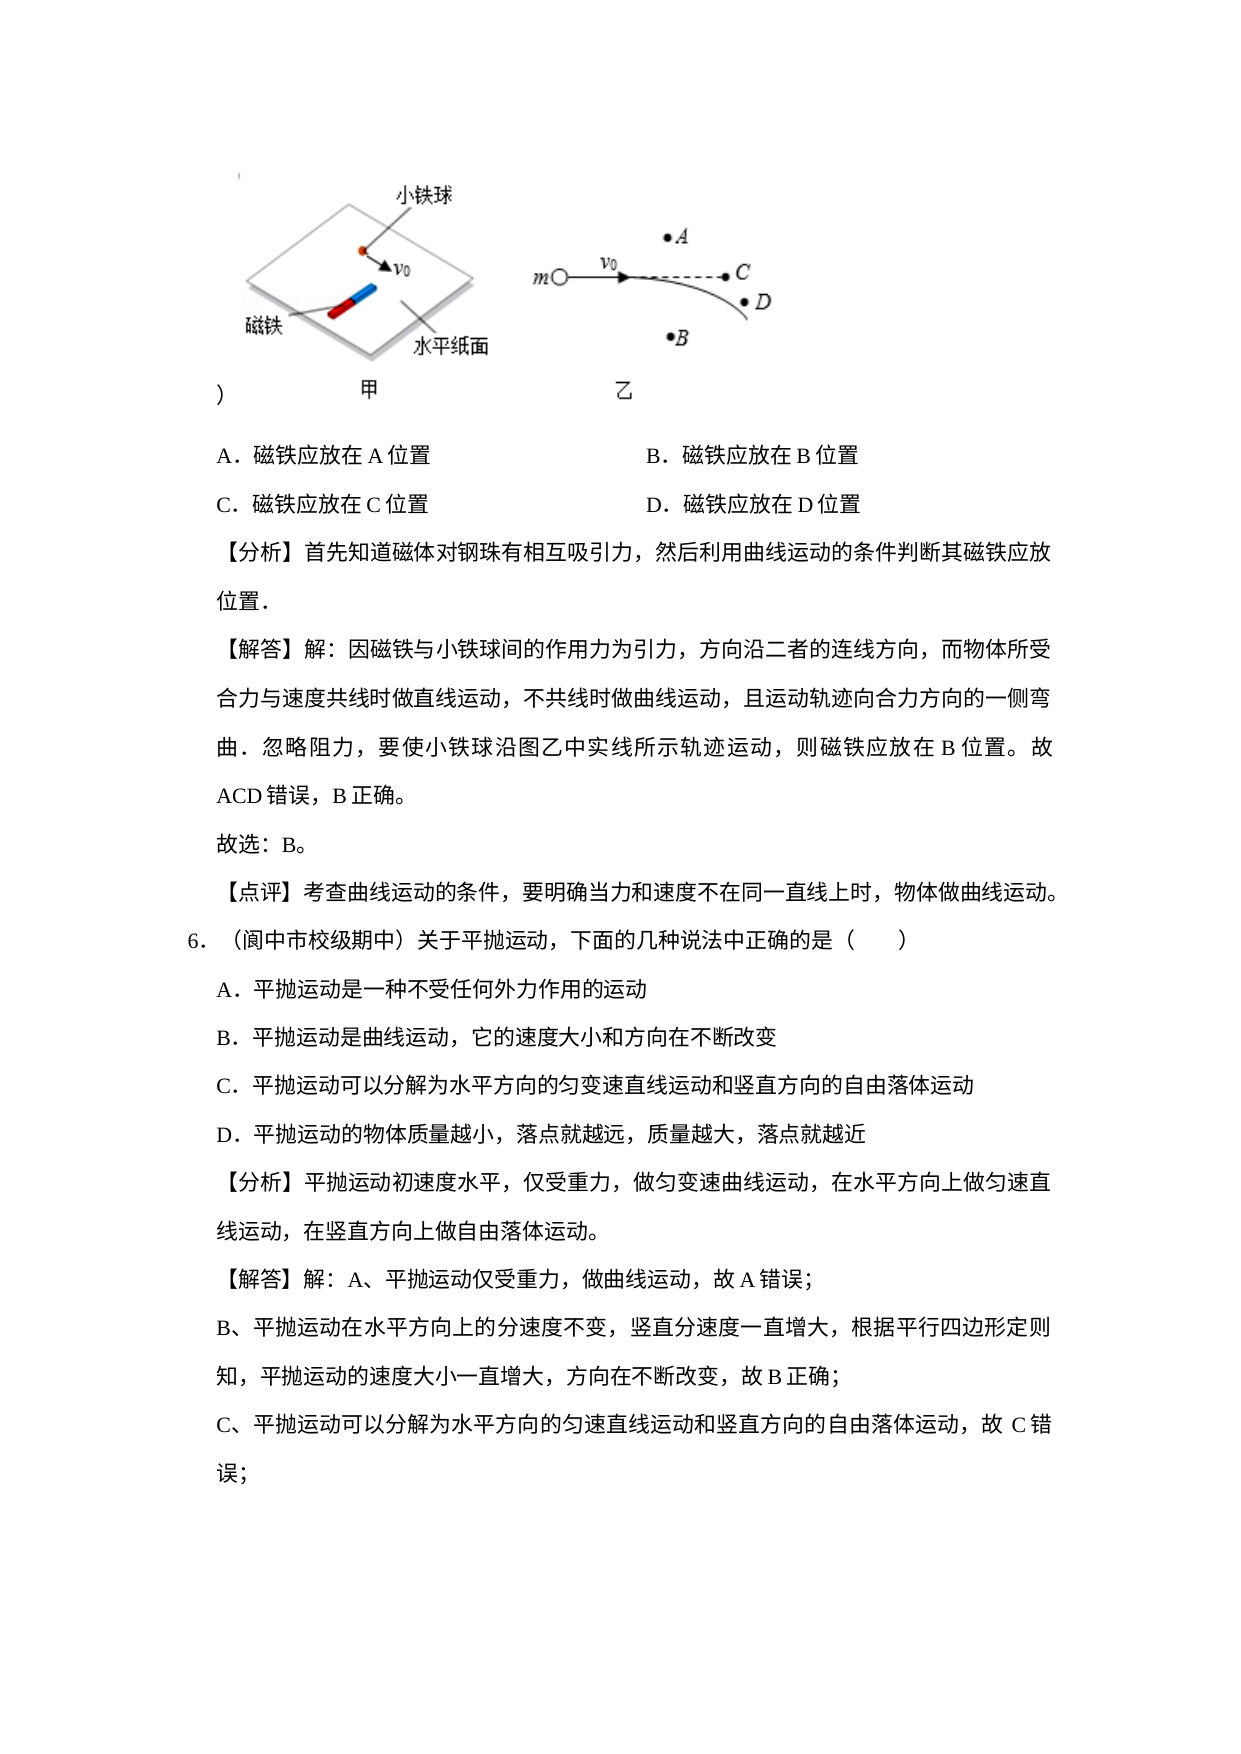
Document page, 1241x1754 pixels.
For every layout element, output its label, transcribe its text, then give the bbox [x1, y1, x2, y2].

text C、平抛运动可以分解为水平方向的匀速直线运动和竖直方向的自由落体运动，故C错误； [216, 1407, 1053, 1488]
text 【分析】平抛运动初速度水平，仅受重力，做匀变速曲线运动，在水平方向上做匀速直线运动，在竖直方向上做自由落体运动。 [216, 1164, 1053, 1246]
text 6．（阆中市校级期中）关于平抛运动，下面的几种说法中正确的是（ ） [187, 923, 1053, 955]
text B、平抛运动在水平方向上的分速度不变，竖直分速度一直增大，根据平行四边形定则知，平抛运动的速度大小一直增大，方向在不断改变，故B正确； [216, 1310, 1053, 1391]
text A．磁铁应放在A位置 B．磁铁应放在B位置 [187, 438, 1053, 470]
text C．平抛运动可以分解为水平方向的匀变速直线运动和竖直方向的自由落体运动 [187, 1068, 1053, 1100]
text C．磁铁应放在C位置 D．磁铁应放在D位置 [187, 486, 1053, 519]
text D．平抛运动的物体质量越小，落点就越远，质量越大，落点就越近 [187, 1116, 1053, 1149]
text 故选：B。 [216, 826, 1053, 859]
text A．平抛运动是一种不受任何外力作用的运动 [187, 971, 1053, 1004]
picture [237, 173, 776, 404]
text 【解答】解：A、平抛运动仅受重力，做曲线运动，故A错误； [216, 1262, 1053, 1294]
text 【分析】首先知道磁体对钢珠有相互吸引力，然后利用曲线运动的条件判断其磁铁应放位置． [216, 534, 1053, 616]
text 【点评】考查曲线运动的条件，要明确当力和速度不在同一直线上时，物体做曲线运动。 [216, 874, 1053, 907]
text B．平抛运动是曲线运动，它的速度大小和方向在不断改变 [187, 1019, 1053, 1052]
text 【解答】解：因磁铁与小铁球间的作用力为引力，方向沿二者的连线方向，而物体所受合力与速度共线时做直线运动，不共线时做曲线运动，且运动轨迹向合力方向的一侧弯曲．忽略阻力，要使小铁球沿图乙中实线所示轨迹运动，则磁铁应放在B位置。故ACD错误，B正确。 [216, 632, 1053, 810]
